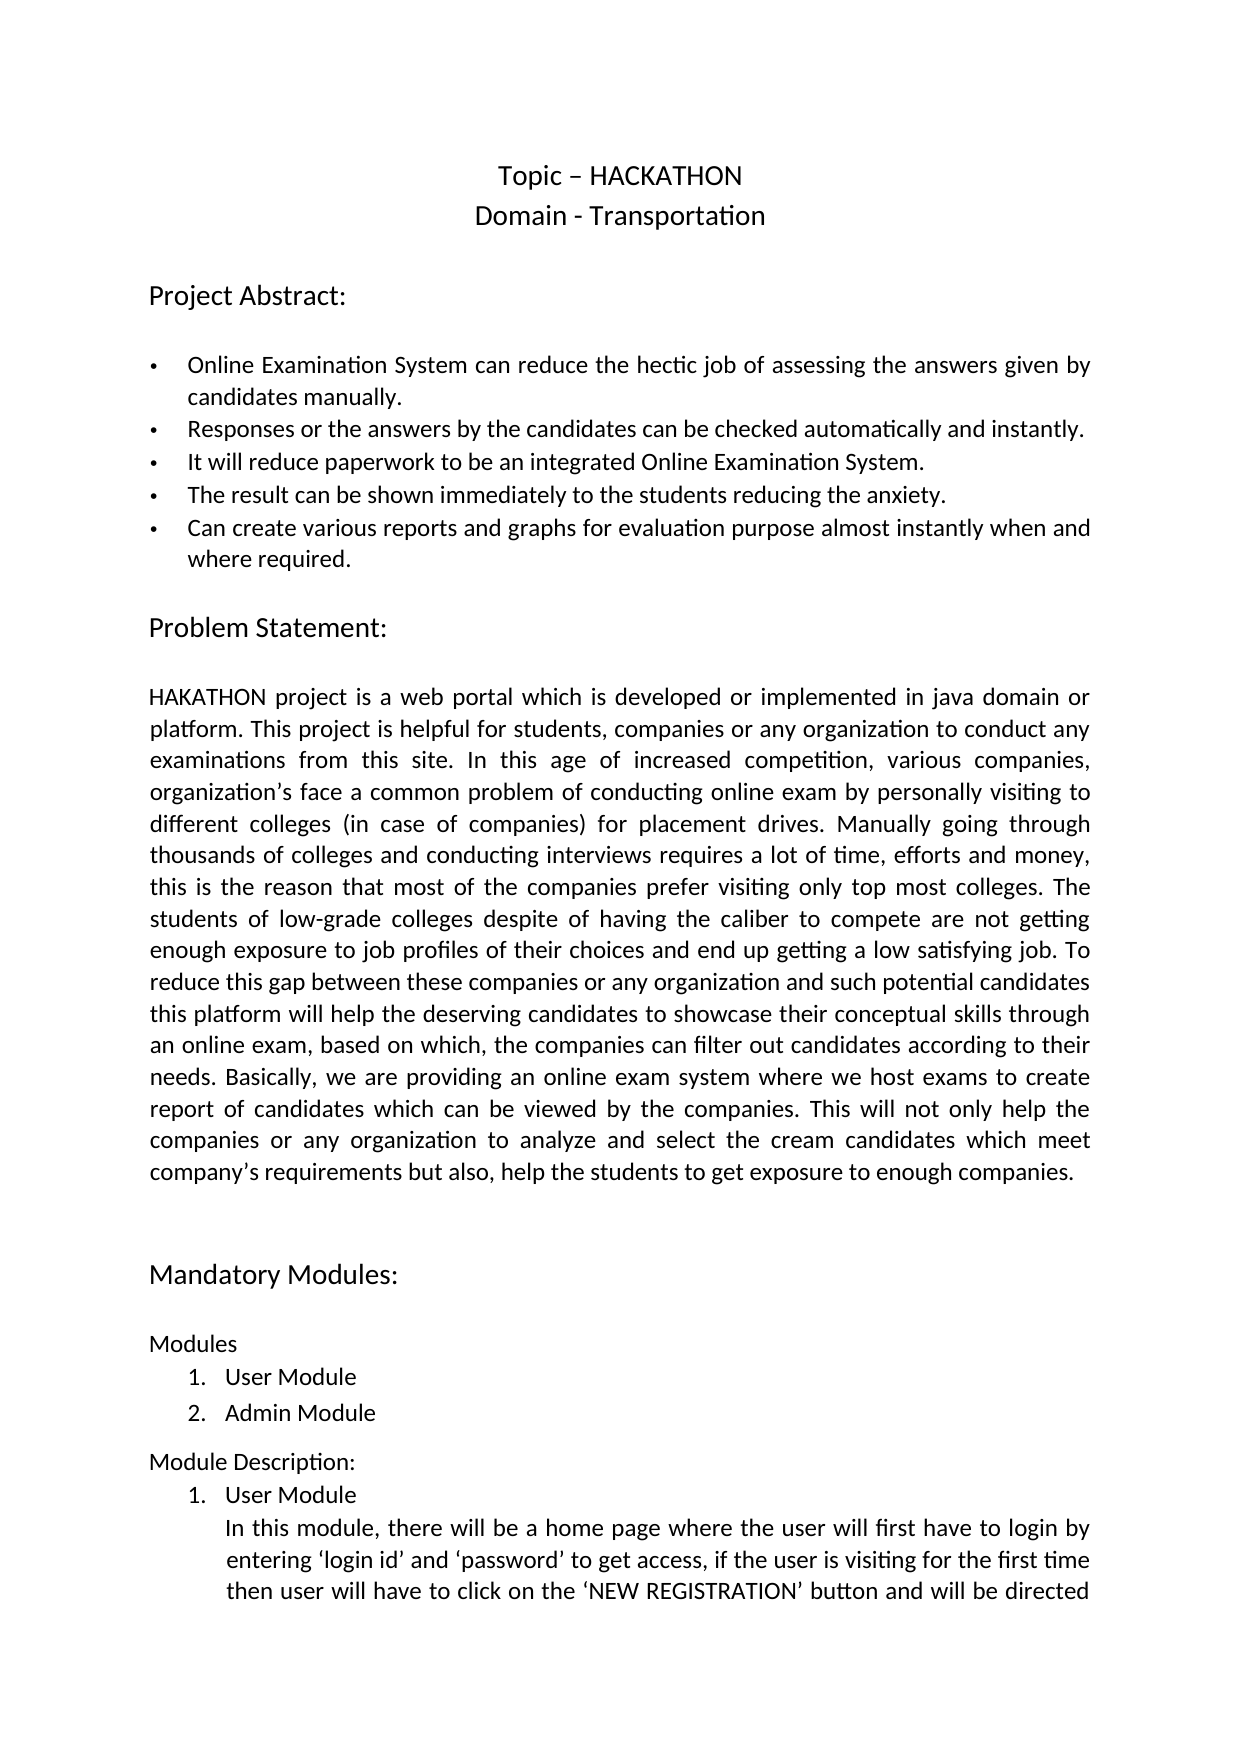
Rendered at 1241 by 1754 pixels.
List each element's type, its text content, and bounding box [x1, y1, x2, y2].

list The result can be shown immediately to the students reducing the anxiety. [150, 479, 1092, 510]
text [225, 1512, 1092, 1606]
text Problem Statement: [148, 609, 1096, 645]
list Can create various reports and graphs for evaluation purpose almost instantly when and where required. [150, 512, 1092, 574]
list User Module [187, 1479, 1092, 1510]
text Module Description: [148, 1446, 1092, 1477]
text Domain - Transportation [150, 197, 1091, 233]
text Project Abstract: [148, 277, 1096, 313]
list Online Examination System can reduce the hectic job of assessing the answers given by candidates manually. [150, 349, 1092, 411]
list Responses or the answers by the candidates can be checked automatically and instantly. [150, 413, 1092, 444]
list User Module [187, 1361, 1092, 1391]
text Mandatory Modules: [148, 1256, 1096, 1292]
text HAKATHON project is a web portal which is developed or implemented in java domain or platform. This project is helpful for students, companies or any organization to conduct any examinations from this site. In this age of increased competition, various companies, organization’s face a common problem of conducting online exam by personally visiting to different colleges (in case of companies) for placement drives. Manually going through thousands of colleges and conducting interviews requires a lot of time, efforts and money, this is the reason that most of the companies prefer visiting only top most colleges. The students of low-grade colleges despite of having the caliber to compete are not getting enough exposure to job profiles of their choices and end up getting a low satisfying job. To reduce this gap between these companies or any organization and such potential candidates this platform will help the deserving candidates to showcase their conceptual skills through an online exam, based on which, the companies can filter out candidates according to their needs. Basically, we are providing an online exam system where we host exams to create report of candidates which can be viewed by the companies. This will not only help the companies or any organization to analyze and select the cream candidates which meet company’s requirements but also, help the students to get exposure to enough companies. [148, 681, 1092, 1187]
text Topic – HACKATHON [150, 157, 1090, 193]
list It will reduce paperwork to be an integrated Online Examination System. [150, 446, 1092, 477]
list Admin Module [187, 1397, 1092, 1428]
text Modules [148, 1328, 1092, 1358]
